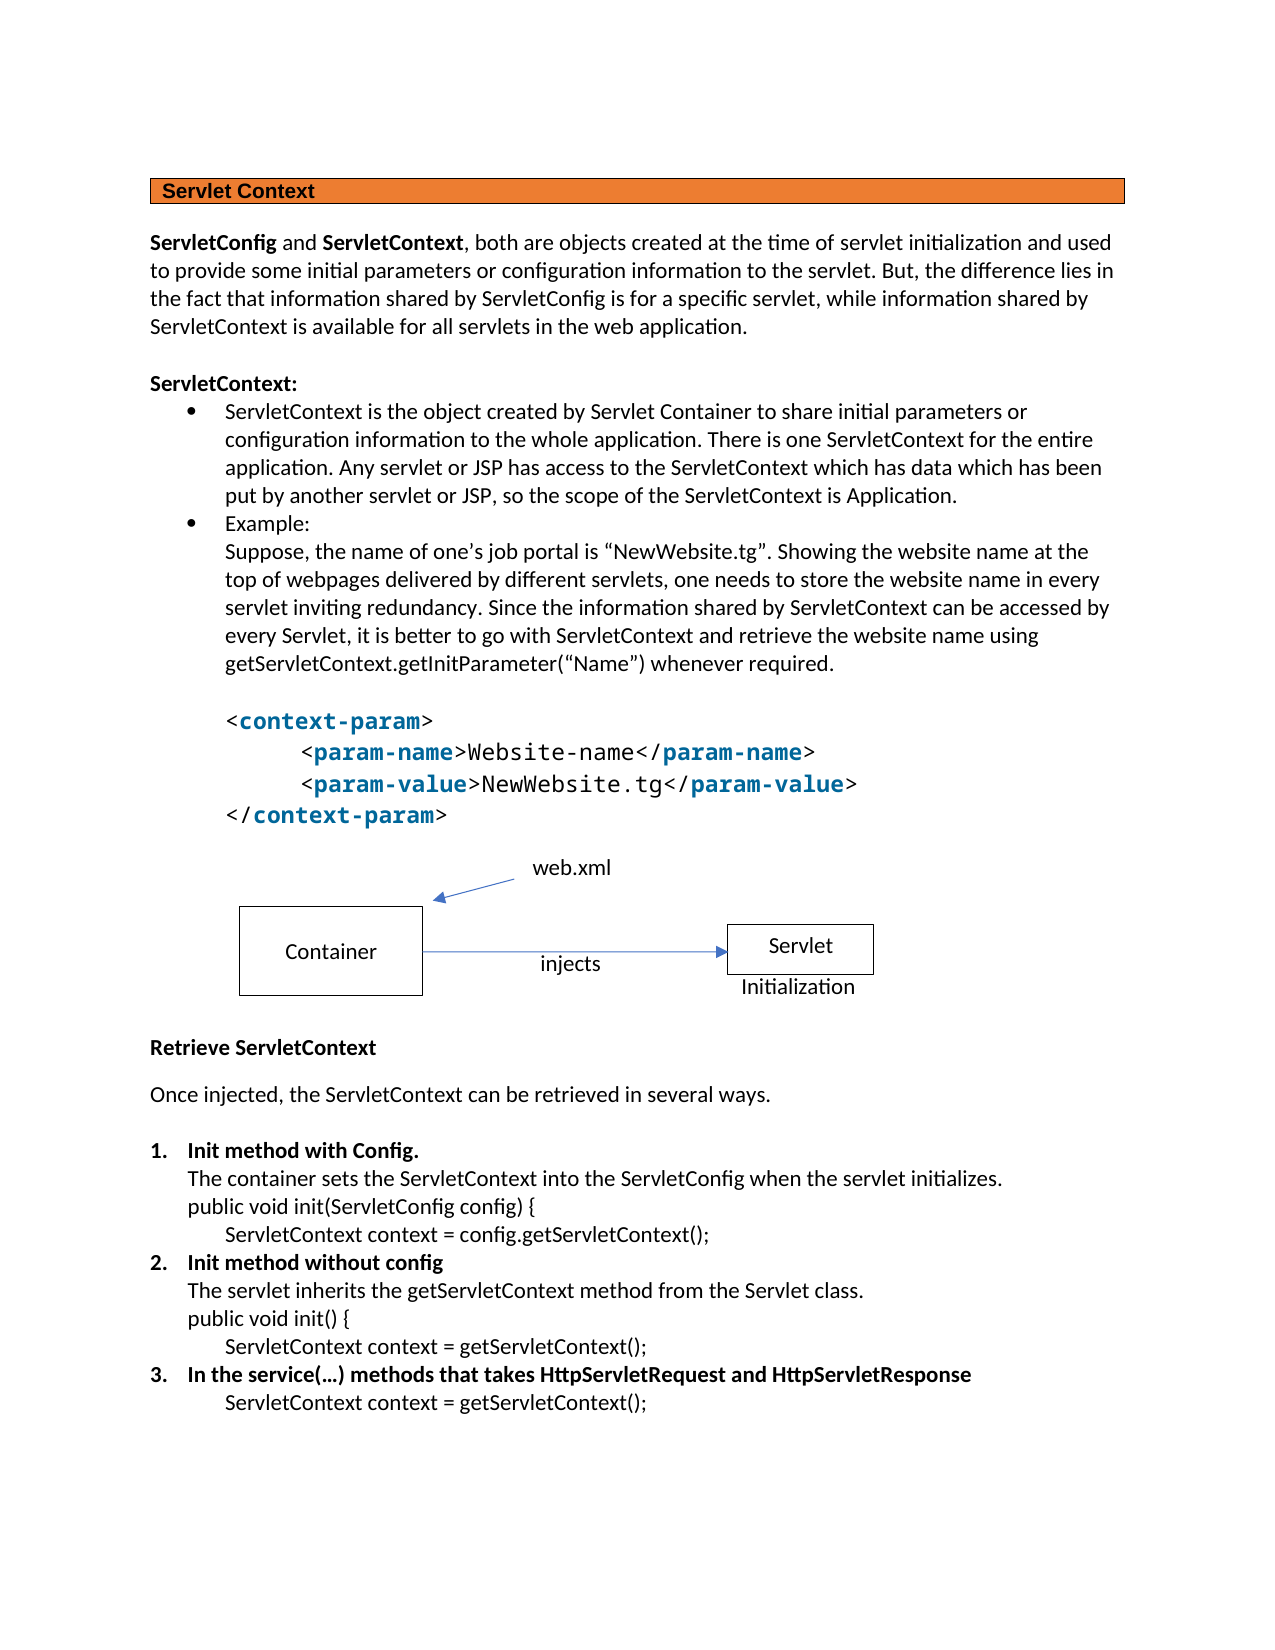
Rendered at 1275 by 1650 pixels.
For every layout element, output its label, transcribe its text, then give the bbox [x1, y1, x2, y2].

text ServletContext: [150, 369, 1125, 397]
list Example: Suppose, the name of one’s job portal is “NewWebsite.tg”. Showing the website name at the top of webpages delivered by different servlets, one needs to store the website name in every servlet inviting redundancy. Since the information shared by ServletContext can be accessed by every Servlet, it is better to go with ServletContext and retrieve the website name using getServletContext.getInitParameter(“Name”) whenever required. [187, 509, 1125, 677]
list ServletContext is the object created by Servlet Container to share initial parameters or configuration information to the whole application. There is one ServletContext for the entire application. Any servlet or JSP has access to the ServletContext which has data which has been put by another servlet or JSP, so the scope of the ServletContext is Application. [187, 397, 1125, 509]
table_header Servlet Context [151, 179, 1124, 203]
text The container sets the ServletContext into the ServletConfig when the servlet initializes. [187, 1164, 1125, 1192]
text public void init(ServletConfig config) { [187, 1192, 1125, 1220]
text The servlet inherits the getServletContext method from the Servlet class. [187, 1276, 1125, 1304]
text ServletContext context = getServletContext(); [187, 1388, 1125, 1416]
text public void init() { [187, 1304, 1125, 1332]
text <context-param> [187, 705, 1125, 736]
list Init method without config [150, 1248, 1125, 1276]
text </context-param> [187, 799, 1125, 830]
text <param-name>Website-name</param-name> [187, 736, 1125, 768]
text ServletContext context = getServletContext(); [187, 1332, 1125, 1360]
text ServletConfig and ServletContext, both are objects created at the time of servlet initialization and used to provide some initial parameters or configuration information to the servlet. But, the difference lies in the fact that information shared by ServletConfig is for a specific servlet, while information shared by ServletContext is available for all servlets in the web application. [150, 228, 1125, 340]
text ServletContext context = config.getServletContext(); [187, 1220, 1125, 1248]
list In the service(…) methods that takes HttpServletRequest and HttpServletResponse [150, 1360, 1125, 1388]
text <param-value>NewWebsite.tg</param-value> [187, 768, 1125, 799]
text Once injected, the ServletContext can be retrieved in several ways. [150, 1080, 1125, 1108]
text Retrieve ServletContext [150, 1033, 1125, 1061]
list Init method with Config. [150, 1136, 1125, 1164]
